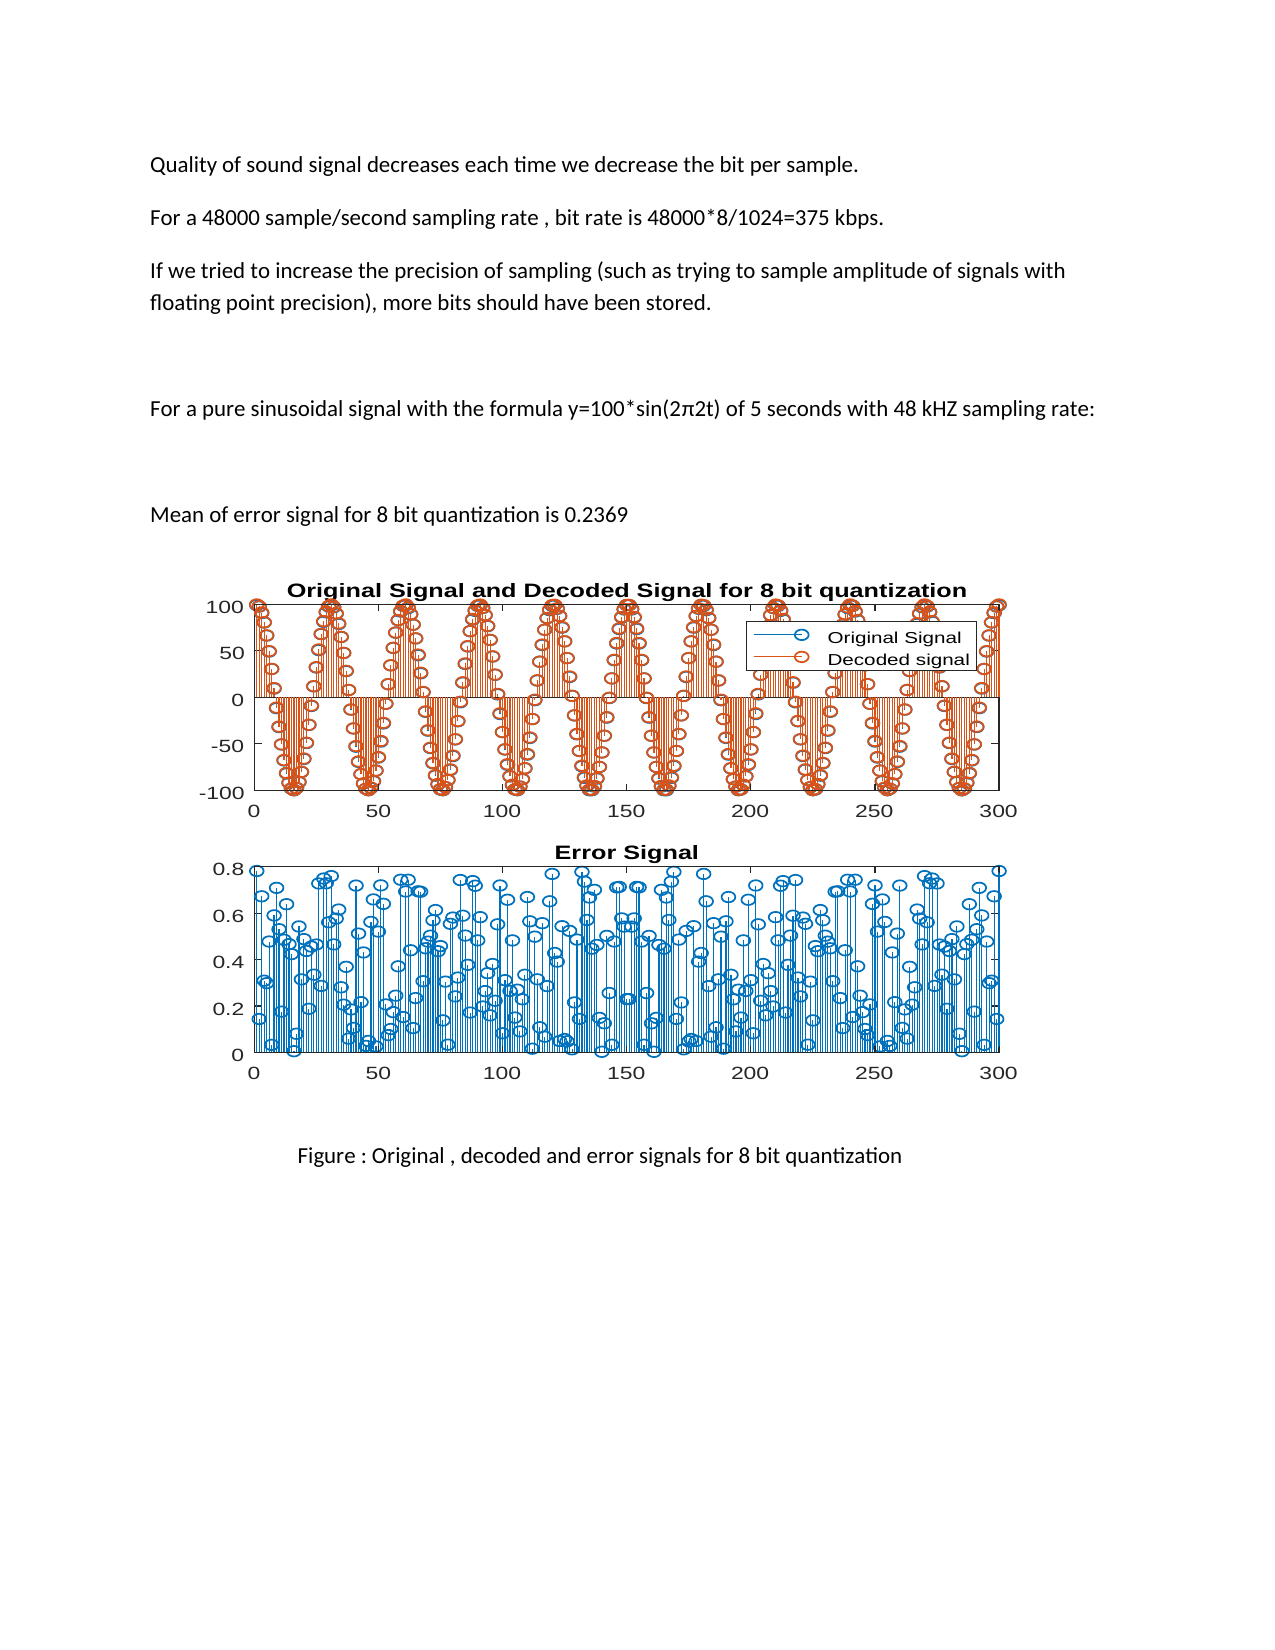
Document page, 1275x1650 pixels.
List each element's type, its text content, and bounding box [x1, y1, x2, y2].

text For a pure sinusoidal signal with the formula y=100*sin(2π2t) of 5 seconds with 48 kHZ sampling rate: [150, 394, 1125, 422]
text Quality of sound signal decreases each time we decrease the bit per sample. [150, 150, 1125, 178]
text Figure : Original , decoded and error signals for 8 bit quantization [224, 606, 1125, 1169]
text If we tried to increase the precision of sampling (such as trying to sample amplitude of signals with floating point precision), more bits should have been stored. [150, 256, 1125, 316]
text Mean of error signal for 8 bit quantization is 0.2369 [150, 500, 1125, 528]
text For a 48000 sample/second sampling rate , bit rate is 48000*8/1024=375 kbps. [150, 203, 1125, 231]
